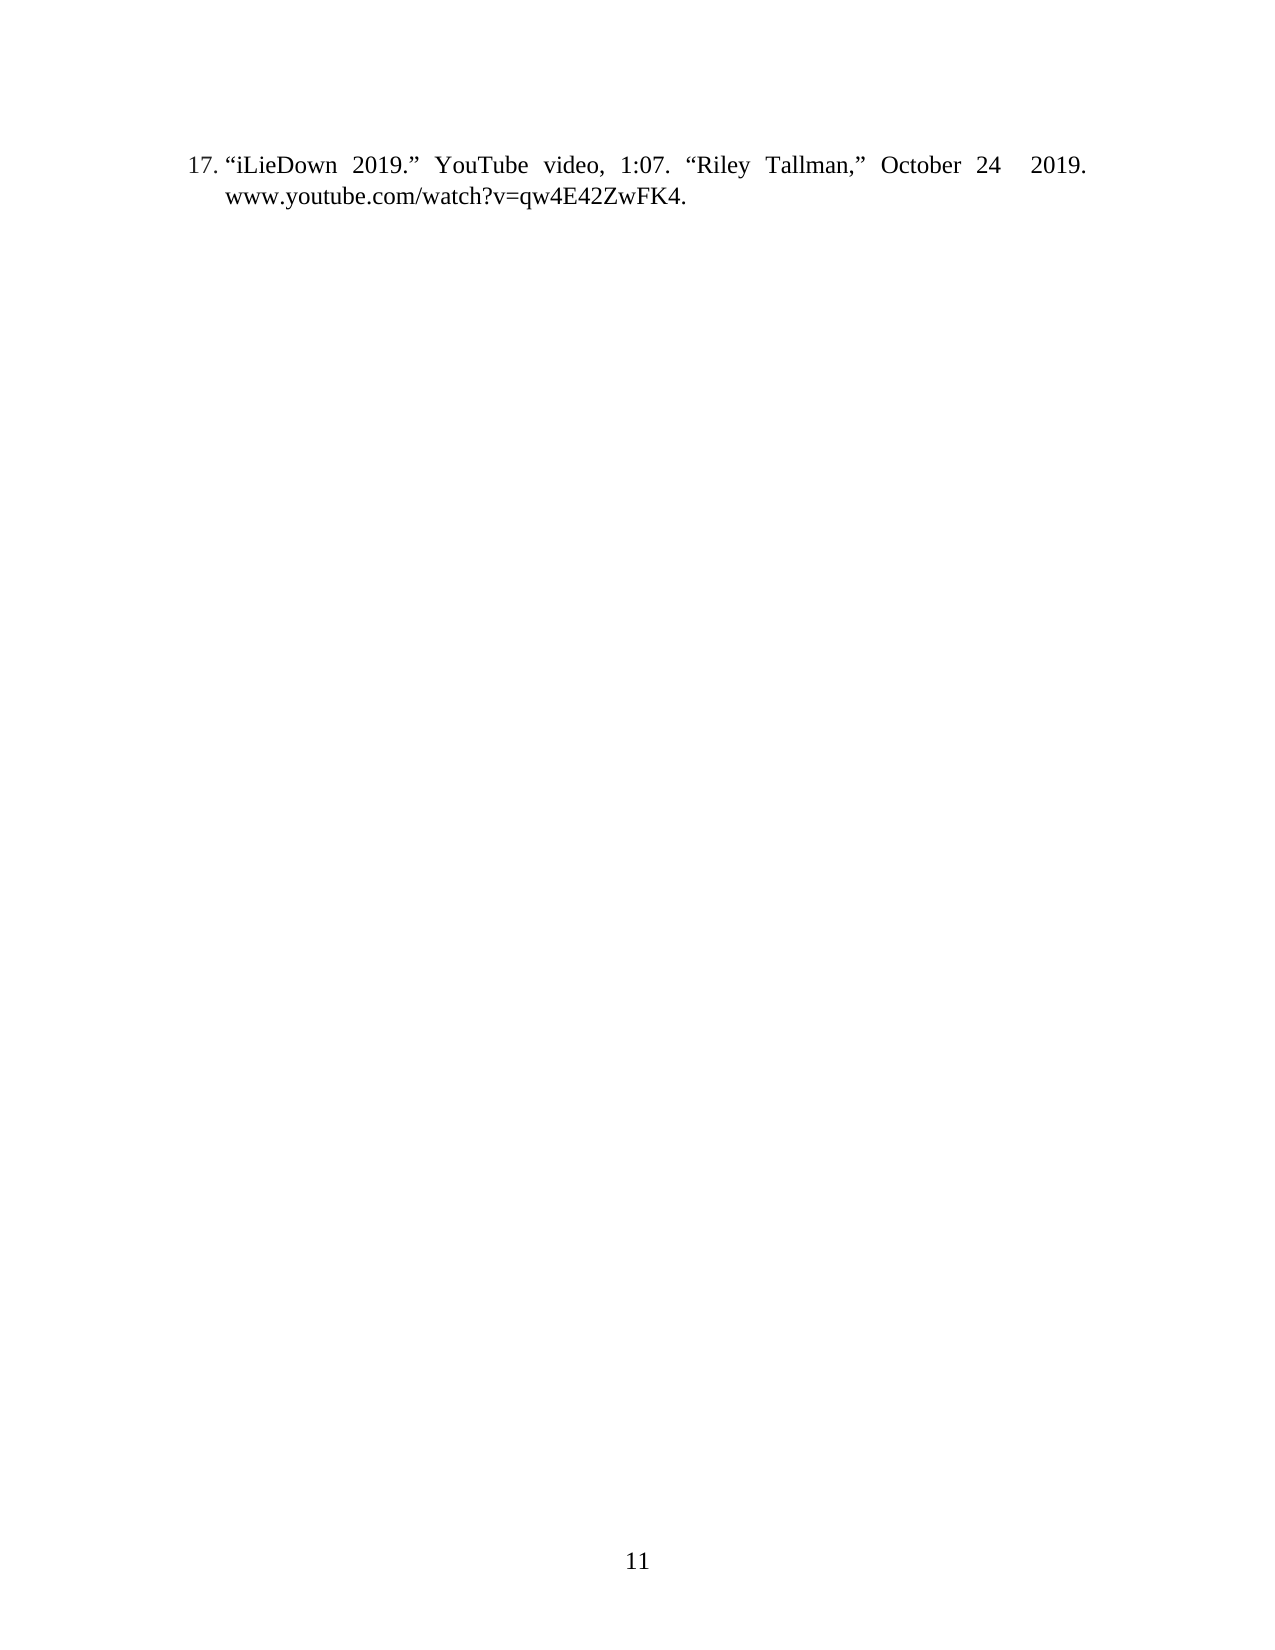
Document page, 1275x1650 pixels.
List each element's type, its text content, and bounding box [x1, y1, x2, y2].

list “iLieDown 2019.” YouTube video, 1:07. “Riley Tallman,” October 24 2019. www.youtube.com/watch?v=qw4E42ZwFK4. [187, 150, 1087, 210]
